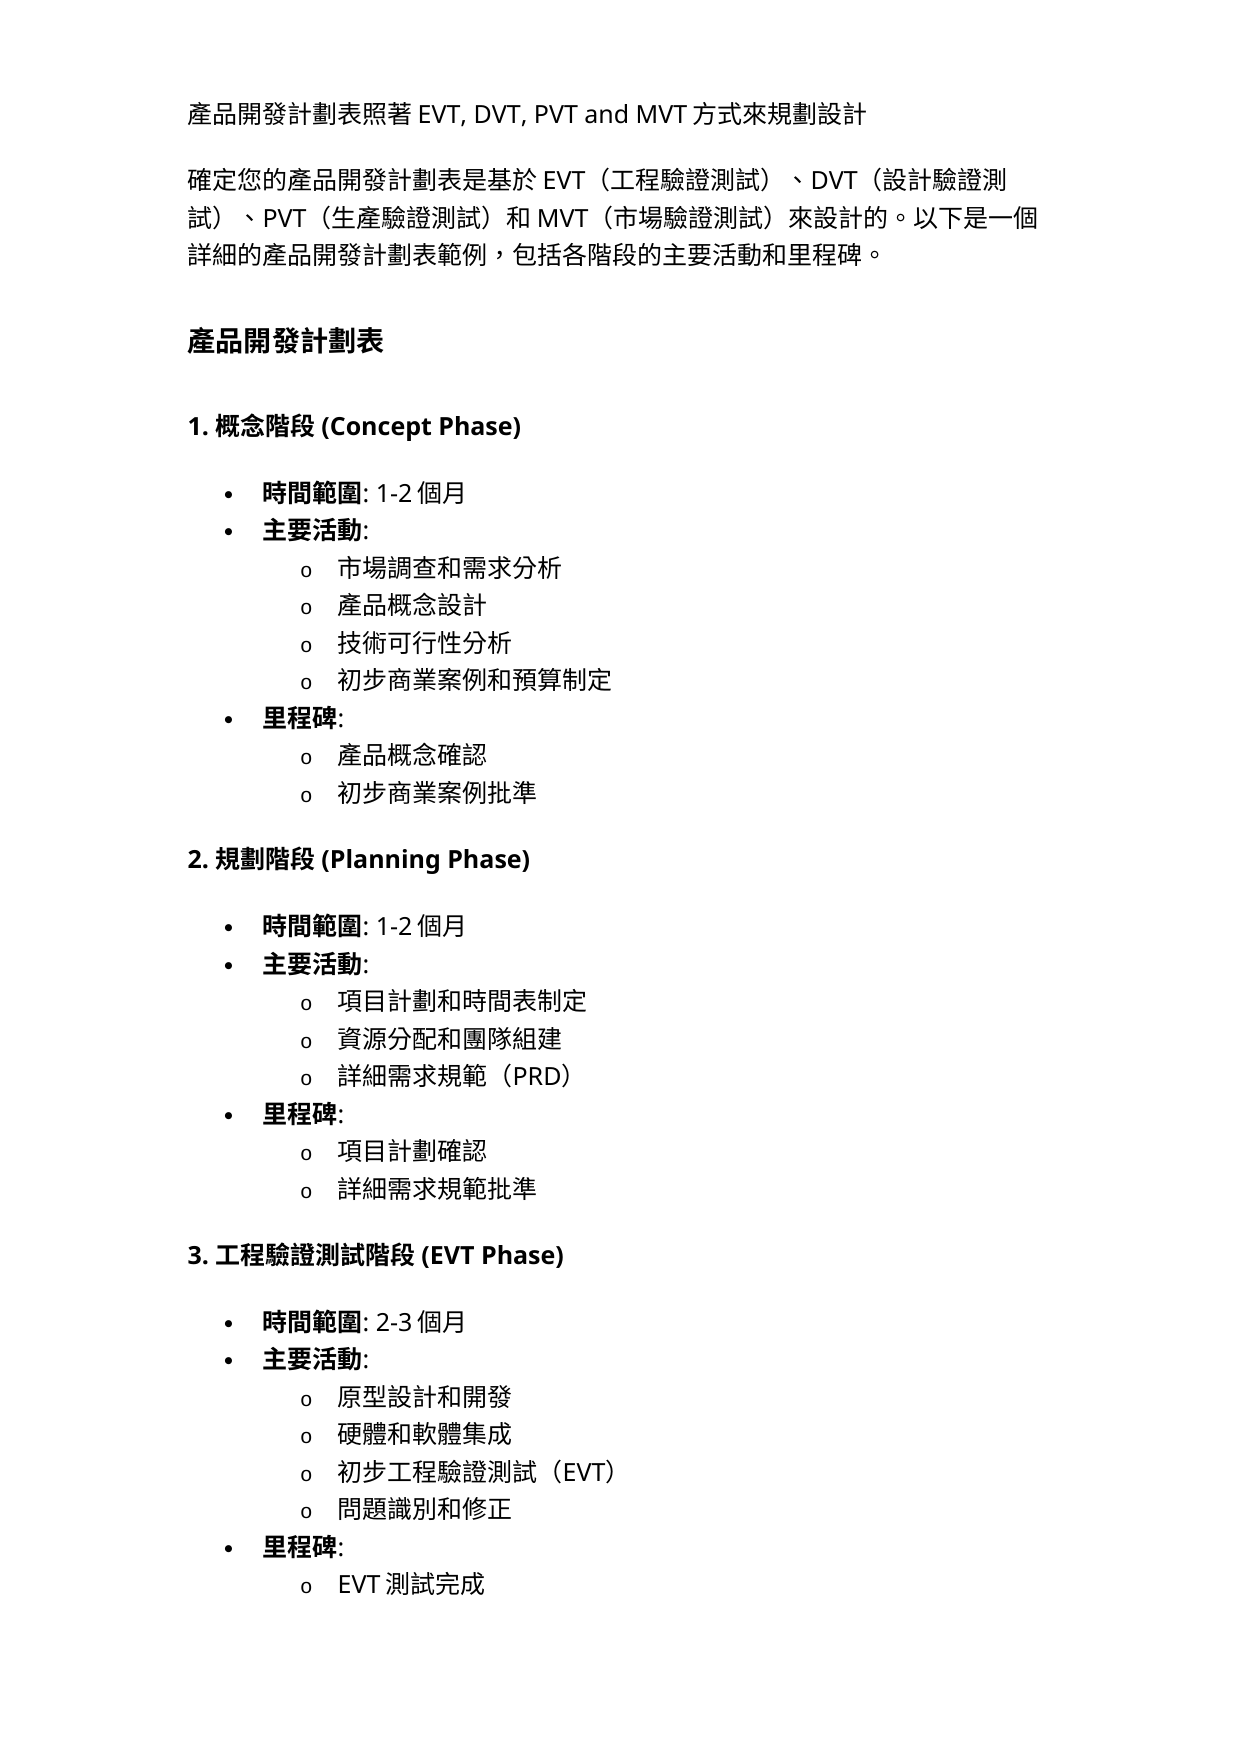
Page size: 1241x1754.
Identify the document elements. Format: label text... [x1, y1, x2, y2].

list 產品概念設計 [300, 585, 1053, 623]
text 1. 概念階段 (Concept Phase) [187, 406, 1053, 443]
list 主要活動: [225, 1339, 1053, 1377]
text 確定您的產品開發計劃表是基於EVT（工程驗證測試）、DVT（設計驗證測試）、PVT（生產驗證測試）和MVT（市場驗證測試）來設計的。以下是一個詳細的產品開發計劃表範例，包括各階段的主要活動和里程碑。 [187, 160, 1053, 273]
list 項目計劃確認 [300, 1131, 1053, 1168]
text 產品開發計劃表 [187, 302, 1053, 377]
list 資源分配和團隊組建 [300, 1018, 1053, 1056]
list EVT測試完成 [300, 1564, 1053, 1602]
list 初步工程驗證測試（EVT） [300, 1452, 1053, 1489]
list 產品概念確認 [300, 735, 1053, 773]
list 初步商業案例和預算制定 [300, 660, 1053, 698]
list 市場調查和需求分析 [300, 548, 1053, 585]
list 主要活動: [225, 510, 1053, 548]
list 時間範圍: 2-3個月 [225, 1302, 1053, 1339]
list 技術可行性分析 [300, 623, 1053, 660]
list 初步商業案例批準 [300, 773, 1053, 810]
list 里程碑: [225, 1093, 1053, 1131]
list 硬體和軟體集成 [300, 1414, 1053, 1452]
list 里程碑: [225, 698, 1053, 735]
list 時間範圍: 1-2個月 [225, 473, 1053, 510]
text 3. 工程驗證測試階段 (EVT Phase) [187, 1235, 1053, 1273]
list 詳細需求規範（PRD） [300, 1056, 1053, 1093]
list 主要活動: [225, 943, 1053, 981]
text 2. 規劃階段 (Planning Phase) [187, 839, 1053, 877]
list 時間範圍: 1-2個月 [225, 906, 1053, 943]
list 原型設計和開發 [300, 1377, 1053, 1414]
list 項目計劃和時間表制定 [300, 981, 1053, 1018]
text 產品開發計劃表照著EVT, DVT, PVT and MVT方式來規劃設計 [187, 93, 1053, 131]
list 里程碑: [225, 1527, 1053, 1564]
list 詳細需求規範批準 [300, 1168, 1053, 1206]
list 問題識別和修正 [300, 1489, 1053, 1527]
